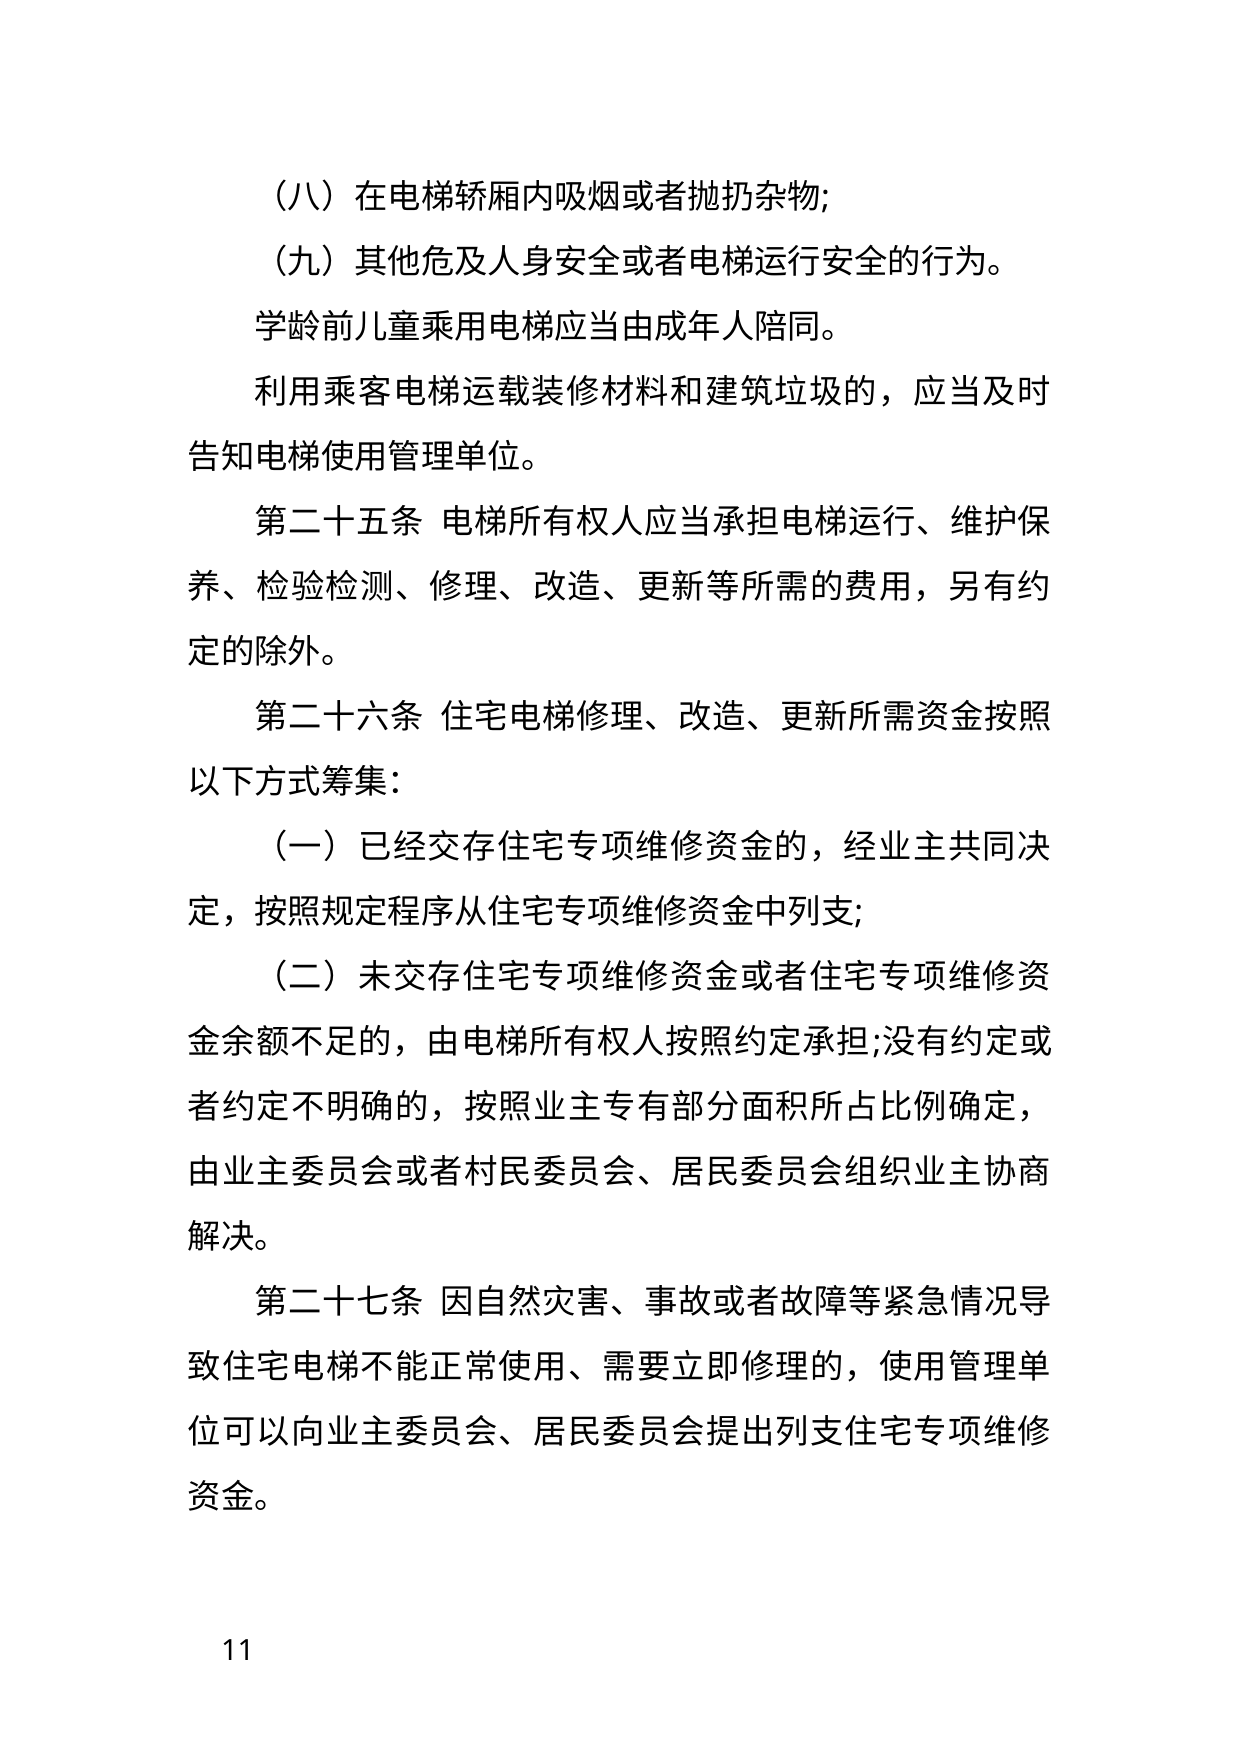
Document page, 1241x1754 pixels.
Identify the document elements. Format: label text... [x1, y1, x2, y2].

text 第二十六条 住宅电梯修理、改造、更新所需资金按照以下方式筹集： [187, 682, 1053, 812]
text 第二十七条 因自然灾害、事故或者故障等紧急情况导致住宅电梯不能正常使用、需要立即修理的，使用管理单位可以向业主委员会、居民委员会提出列支住宅专项维修资金。 [187, 1267, 1053, 1527]
text （一）已经交存住宅专项维修资金的，经业主共同决定，按照规定程序从住宅专项维修资金中列支; [187, 812, 1053, 942]
text 利用乘客电梯运载装修材料和建筑垃圾的，应当及时告知电梯使用管理单位。 [187, 357, 1053, 487]
text （二）未交存住宅专项维修资金或者住宅专项维修资金余额不足的，由电梯所有权人按照约定承担;没有约定或者约定不明确的，按照业主专有部分面积所占比例确定，由业主委员会或者村民委员会、居民委员会组织业主协商解决。 [187, 942, 1053, 1267]
text 学龄前儿童乘用电梯应当由成年人陪同。 [187, 292, 1053, 357]
text 第二十五条 电梯所有权人应当承担电梯运行、维护保养、检验检测、修理、改造、更新等所需的费用，另有约定的除外。 [187, 487, 1053, 682]
text （九）其他危及人身安全或者电梯运行安全的行为。 [187, 227, 1053, 292]
text （八）在电梯轿厢内吸烟或者抛扔杂物; [187, 162, 1053, 227]
